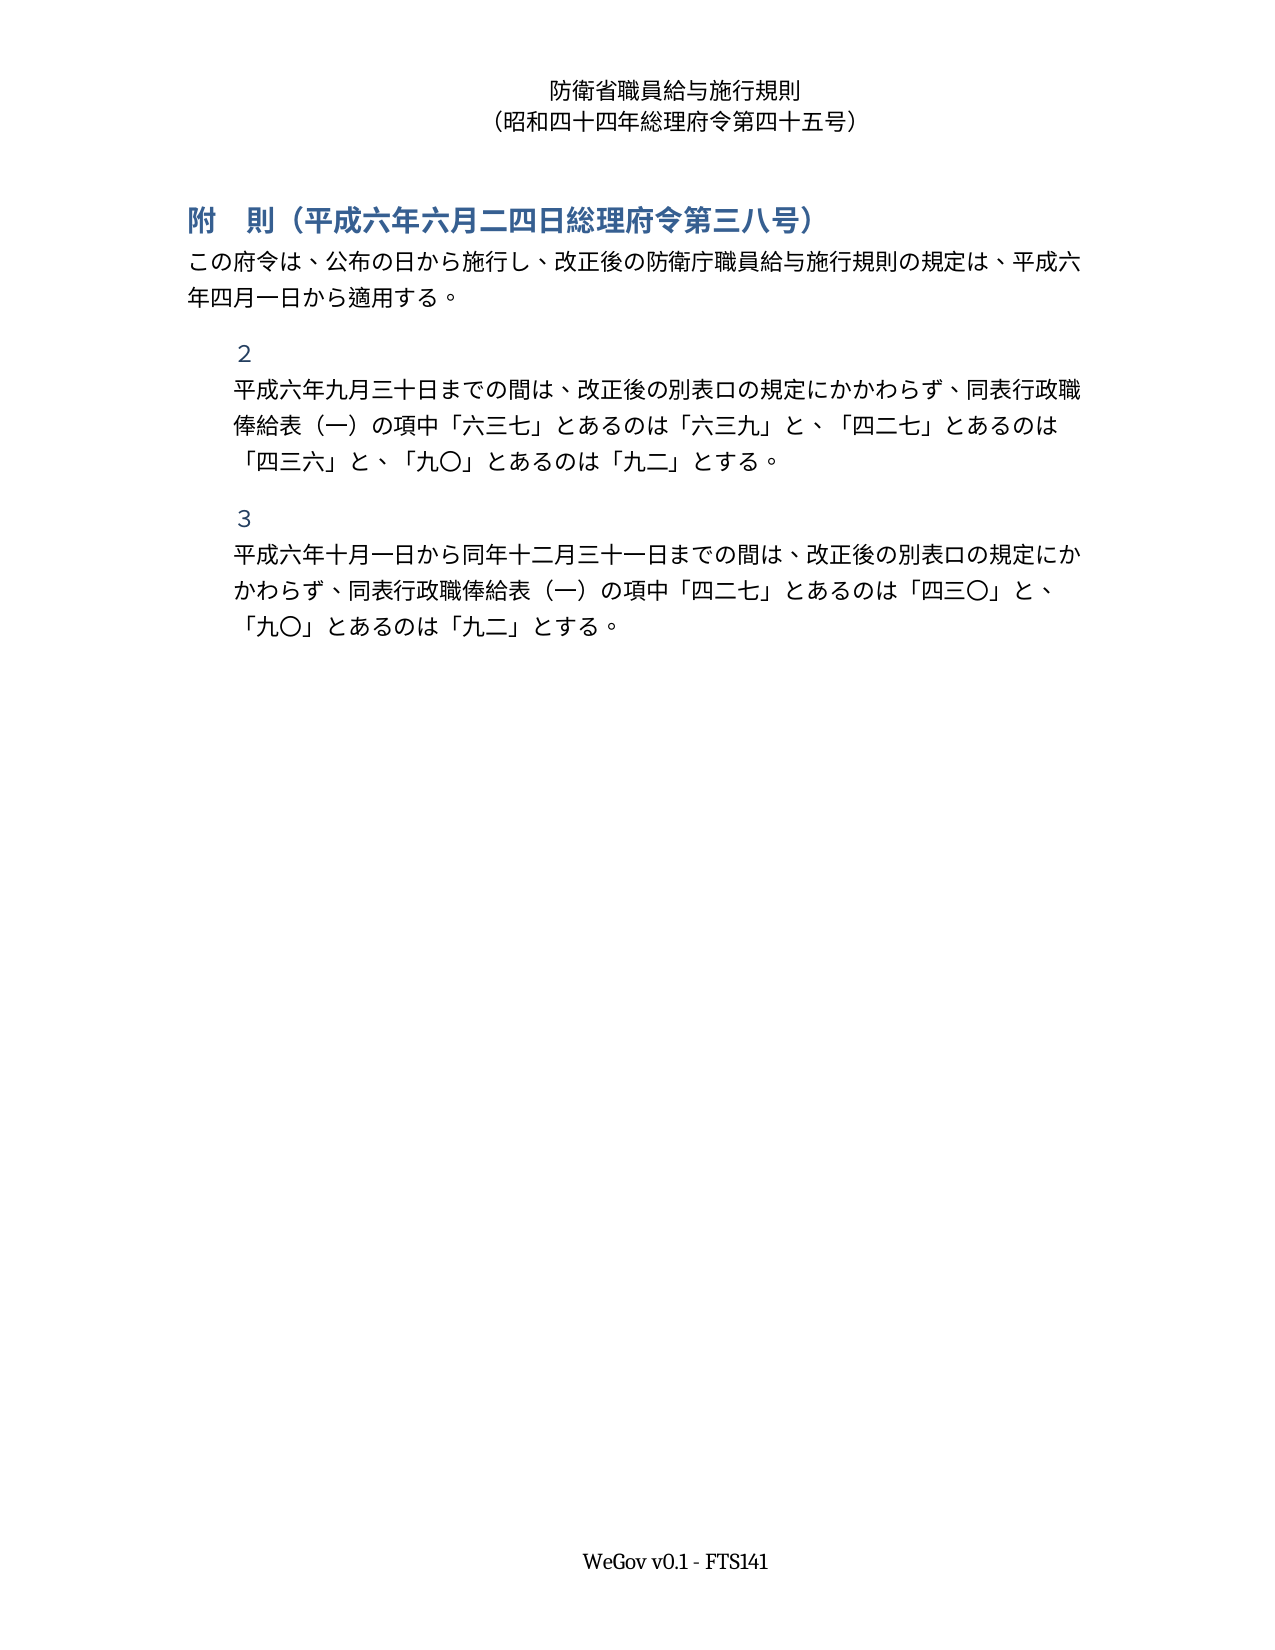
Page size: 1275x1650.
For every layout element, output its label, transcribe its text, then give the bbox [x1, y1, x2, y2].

subtitle 附 則（平成六年六月二四日総理府令第三八号） [187, 200, 1087, 240]
text 平成六年九月三十日までの間は、改正後の別表ロの規定にかかわらず、同表行政職俸給表（一）の項中「六三七」とあるのは「六三九」と、「四二七」とあるのは「四三六」と、「九〇」とあるのは「九二」とする。 [233, 374, 1087, 477]
text この府令は、公布の日から施行し、改正後の防衛庁職員給与施行規則の規定は、平成六年四月一日から適用する。 [187, 246, 1087, 313]
text 平成六年十月一日から同年十二月三十一日までの間は、改正後の別表ロの規定にかかわらず、同表行政職俸給表（一）の項中「四二七」とあるのは「四三〇」と、「九〇」とあるのは「九二」とする。 [233, 539, 1087, 642]
subtitle ２ [233, 338, 1087, 369]
subtitle ３ [233, 503, 1087, 534]
